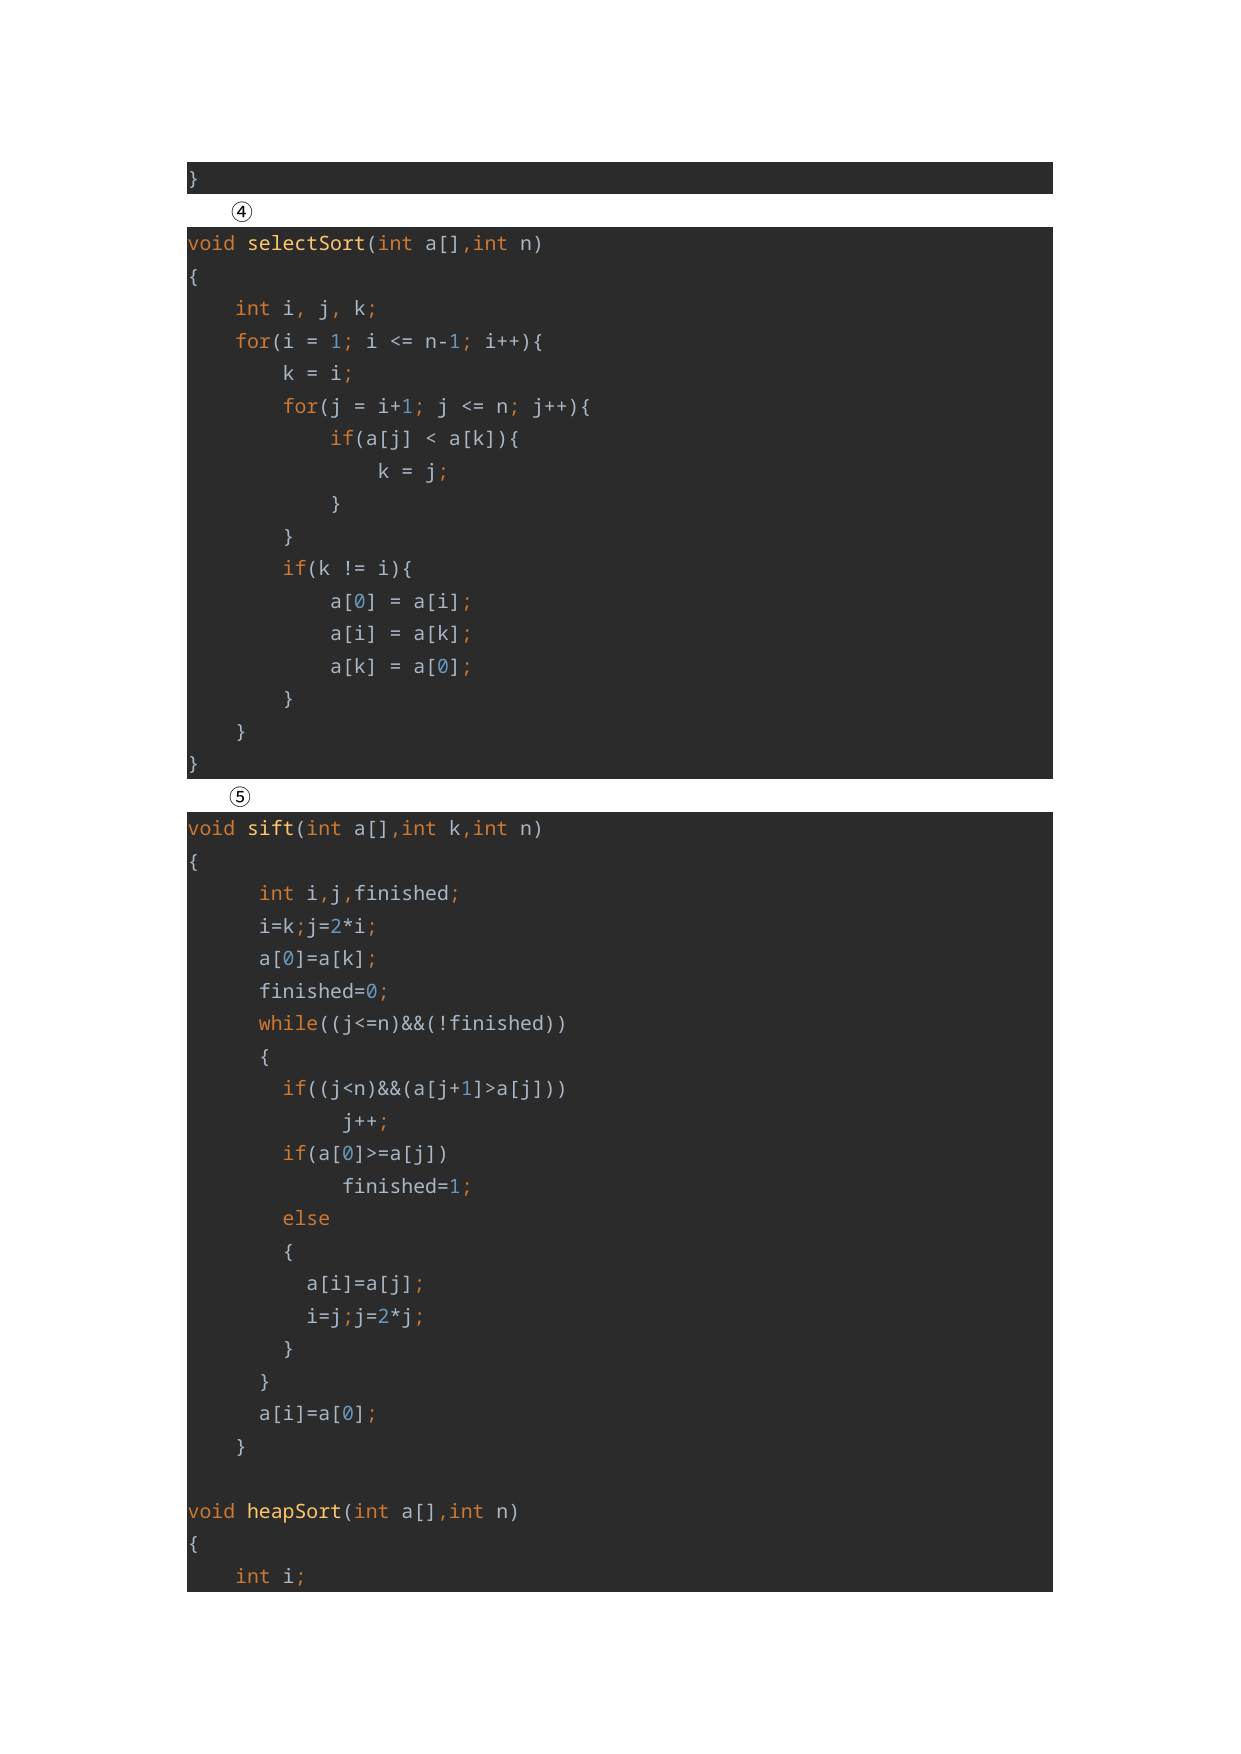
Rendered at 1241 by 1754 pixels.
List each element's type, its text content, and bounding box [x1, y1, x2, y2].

text } [187, 1364, 1053, 1397]
text i=k;j=2*i; [187, 909, 1053, 942]
text } [187, 519, 1053, 552]
text if(k != i){ [187, 552, 1053, 584]
text } [187, 1429, 1053, 1462]
text while((j<=n)&&(!finished)) [187, 1007, 1053, 1039]
text { [187, 1234, 1053, 1267]
text } [187, 714, 1053, 747]
text k = i; [187, 357, 1053, 389]
text { [187, 1527, 1053, 1559]
text void sift(int a[],int k,int n) [187, 812, 1053, 844]
text int i; [187, 1559, 1053, 1592]
text void heapSort(int a[],int n) [187, 1494, 1053, 1527]
text finished=0; [187, 974, 1053, 1007]
text j++; [187, 1104, 1053, 1137]
text } [187, 162, 1053, 194]
text if((j<n)&&(a[j+1]>a[j])) [187, 1072, 1053, 1104]
text a[0] = a[i]; [187, 584, 1053, 617]
text } [187, 487, 1053, 519]
text i=j;j=2*j; [187, 1299, 1053, 1332]
text void selectSort(int a[],int n) [187, 227, 1053, 259]
text { [187, 844, 1053, 877]
text k = j; [187, 454, 1053, 487]
text else [187, 1202, 1053, 1234]
text { [187, 259, 1053, 292]
text a[i]=a[0]; [187, 1397, 1053, 1429]
text a[i]=a[j]; [187, 1267, 1053, 1299]
text if(a[0]>=a[j]) [187, 1137, 1053, 1169]
text } [187, 682, 1053, 714]
text { [187, 1039, 1053, 1072]
text for(i = 1; i <= n-1; i++){ [187, 324, 1053, 357]
text int i,j,finished; [187, 877, 1053, 909]
text if(a[j] < a[k]){ [187, 422, 1053, 454]
text a[k] = a[0]; [187, 649, 1053, 682]
text } [187, 1332, 1053, 1364]
text int i, j, k; [187, 292, 1053, 324]
text finished=1; [187, 1169, 1053, 1202]
text a[0]=a[k]; [187, 942, 1053, 974]
text a[i] = a[k]; [187, 617, 1053, 649]
text } [187, 747, 1053, 779]
text for(j = i+1; j <= n; j++){ [187, 389, 1053, 422]
